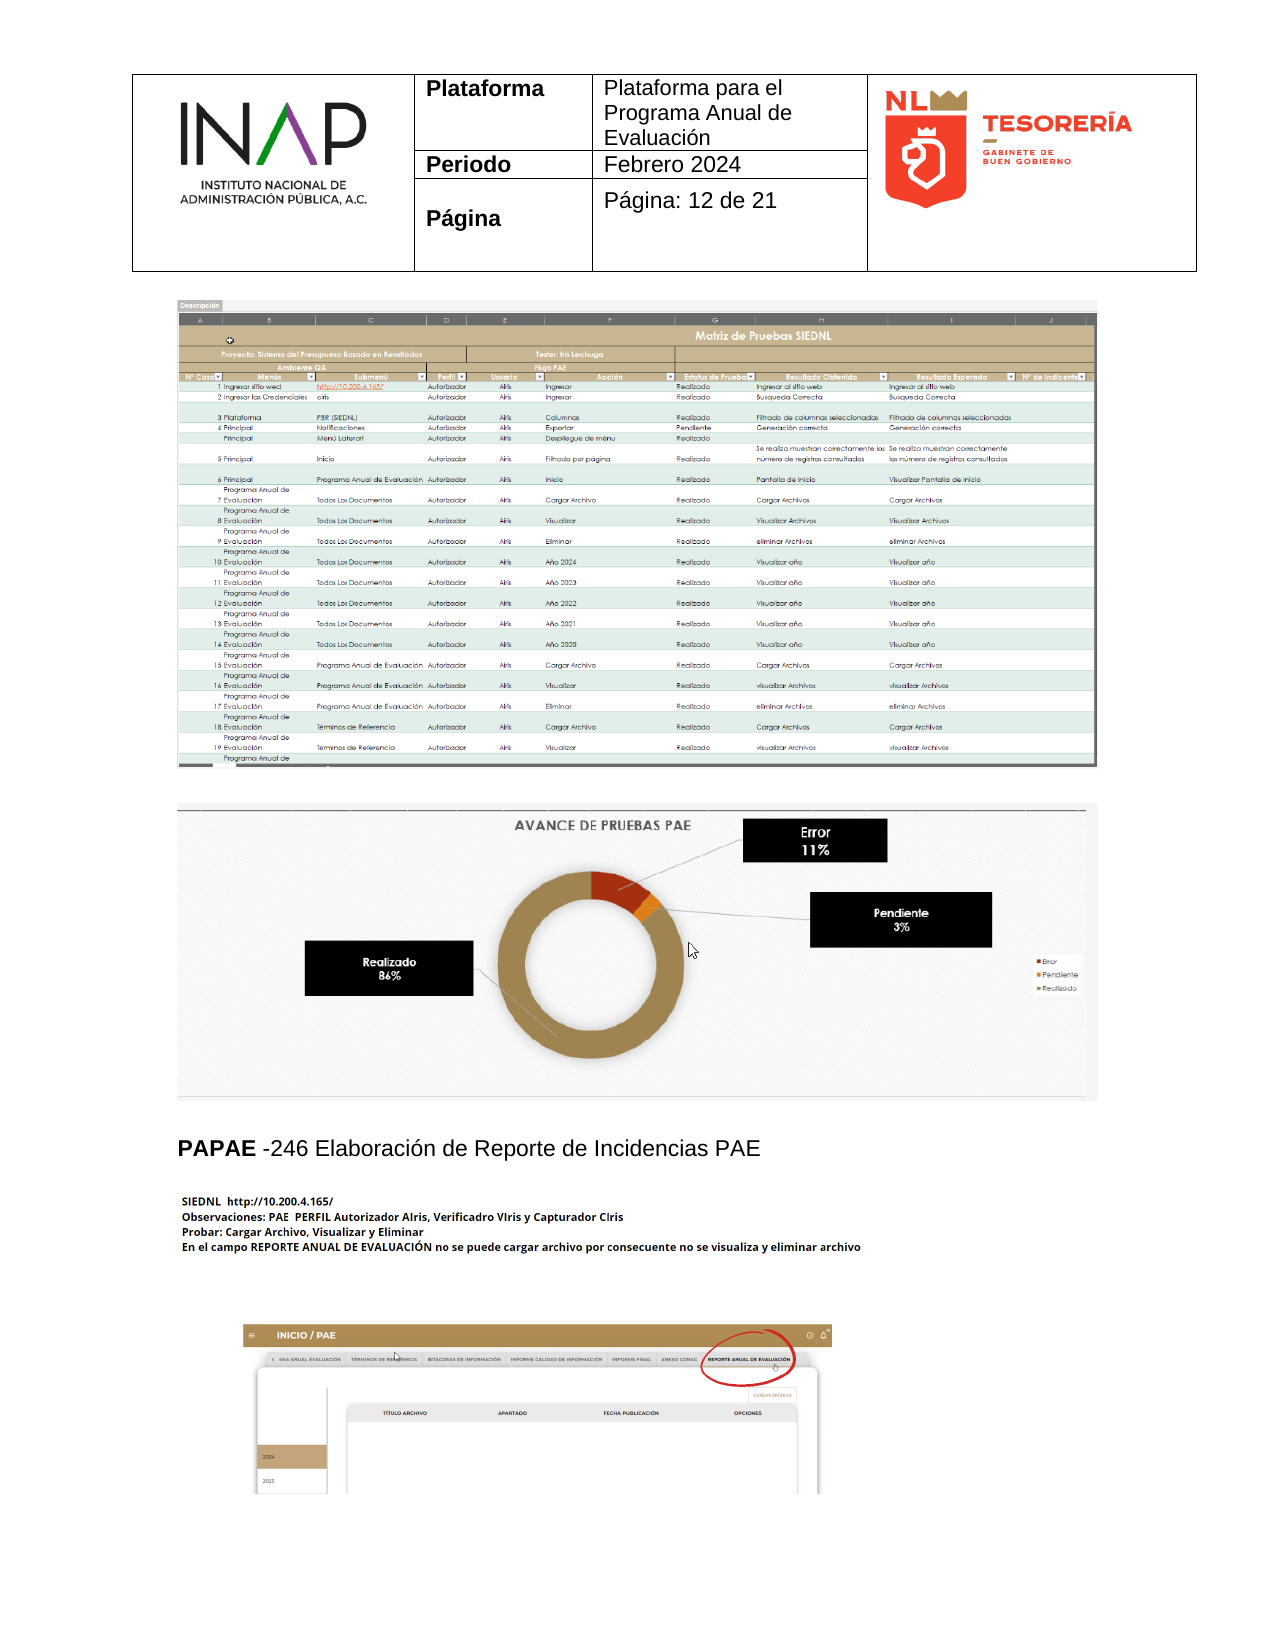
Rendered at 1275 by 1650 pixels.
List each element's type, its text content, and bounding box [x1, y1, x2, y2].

picture [177, 803, 1098, 1101]
picture [177, 300, 1098, 769]
picture [143, 86, 400, 221]
picture [878, 89, 1135, 208]
picture [177, 1195, 879, 1494]
text PAPAE -246 Elaboración de Reporte de Incidencias PAE [177, 1135, 1098, 1161]
